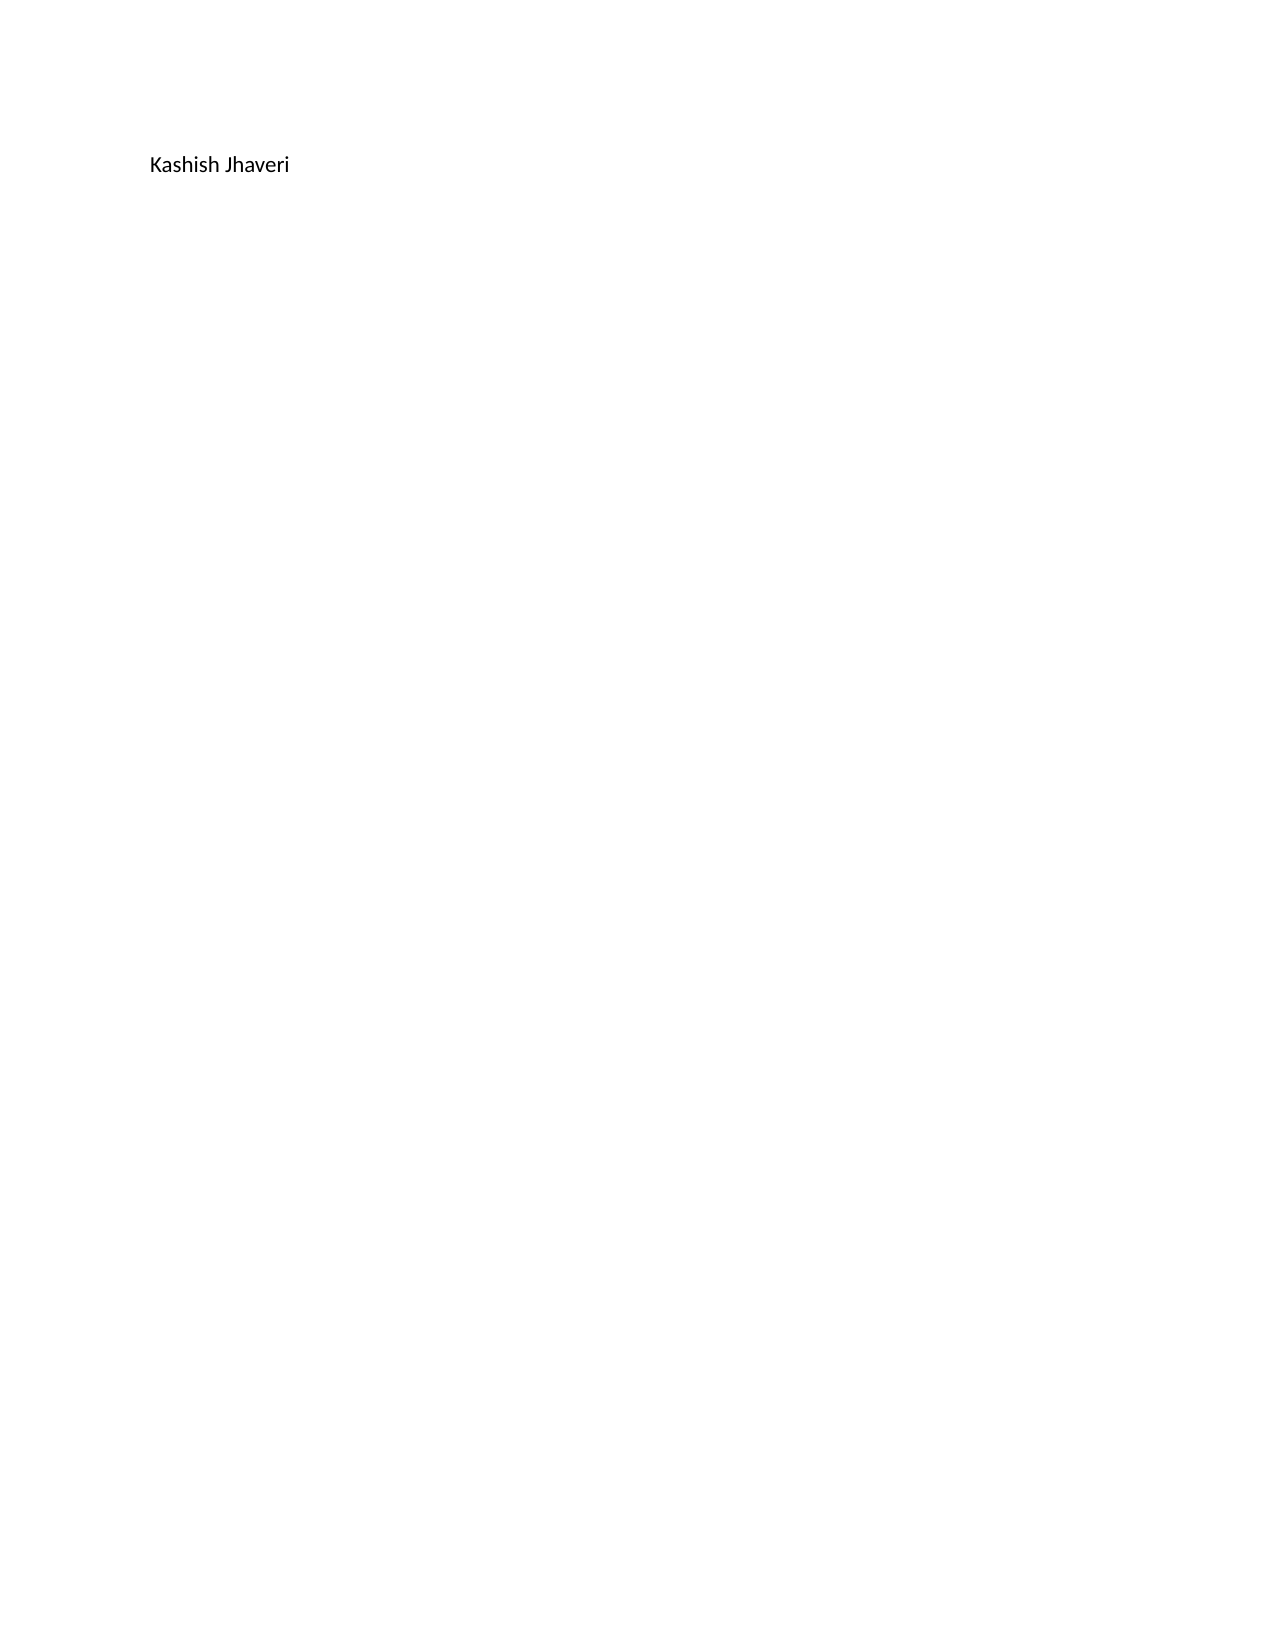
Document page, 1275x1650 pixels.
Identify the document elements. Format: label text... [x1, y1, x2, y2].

text Kashish Jhaveri [150, 150, 1125, 184]
